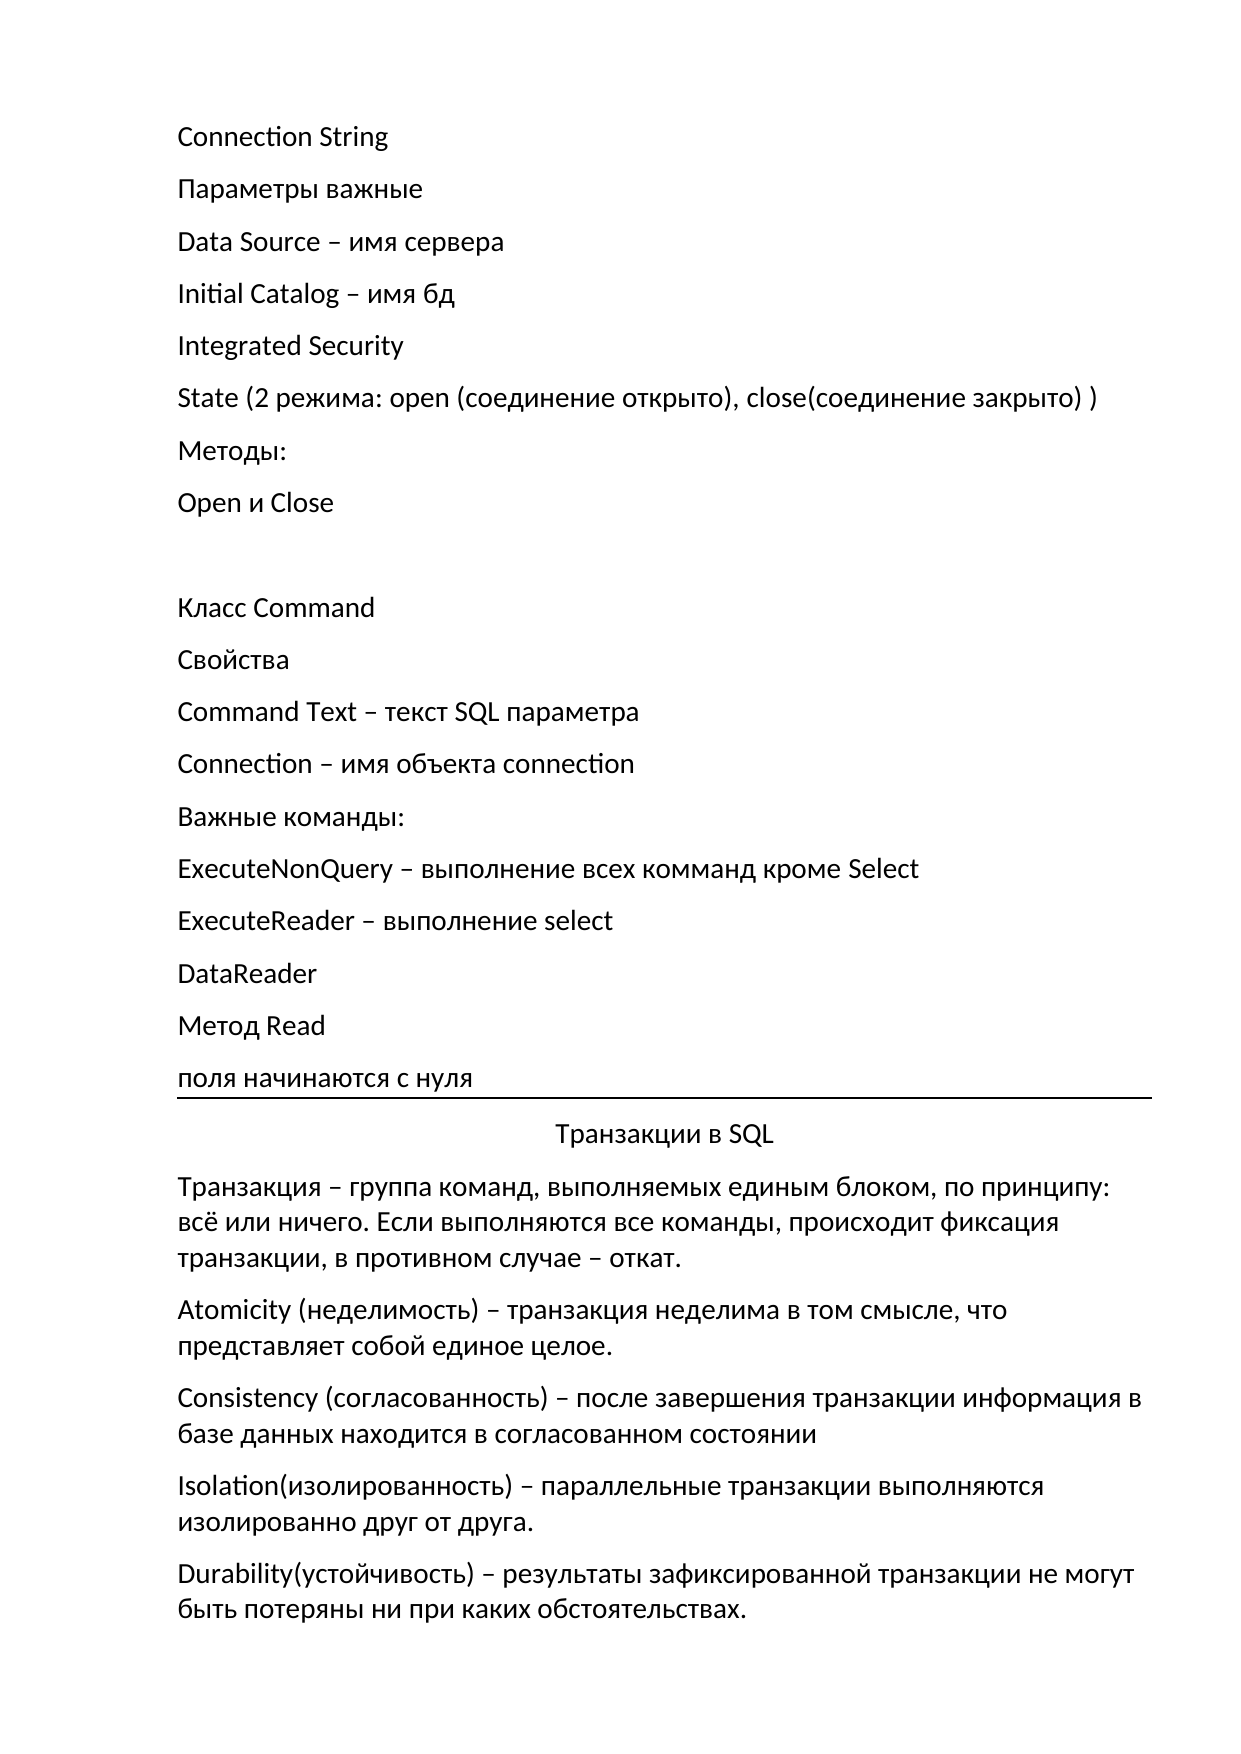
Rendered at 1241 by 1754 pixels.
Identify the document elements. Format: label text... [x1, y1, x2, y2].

text State (2 режима: open (соединение открыто), close(соединение закрыто) ) [177, 379, 1152, 415]
text Open и Close [177, 484, 1152, 520]
text Initial Catalog – имя бд [177, 275, 1152, 311]
text поля начинаются с нуля [177, 1059, 1152, 1097]
text Транзакция – группа команд, выполняемых единым блоком, по принципу: всё или ничего. Если выполняются все команды, происходит фиксация транзакции, в противном случае – откат. [177, 1168, 1152, 1274]
text Свойства [177, 641, 1152, 677]
text Транзакции в SQL [177, 1115, 1152, 1151]
text Command Text – текст SQL параметра [177, 693, 1152, 729]
text ExecuteReader – выполнение select [177, 902, 1152, 938]
text Connection String [177, 118, 1152, 154]
text Durability(устойчивость) – результаты зафиксированной транзакции не могут быть потеряны ни при каких обстоятельствах. [177, 1555, 1152, 1626]
text Класс Command [177, 589, 1152, 624]
text Connection – имя объекта connection [177, 746, 1152, 781]
text ExecuteNonQuery – выполнение всех комманд кроме Select [177, 850, 1152, 886]
text Data Source – имя сервера [177, 223, 1152, 258]
text Isolation(изолированность) – параллельные транзакции выполняются изолированно друг от друга. [177, 1467, 1152, 1538]
text Integrated Security [177, 327, 1152, 363]
text Метод Read [177, 1007, 1152, 1043]
text DataReader [177, 955, 1152, 990]
text Consistency (согласованность) – после завершения транзакции информация в базе данных находится в согласованном состоянии [177, 1379, 1152, 1450]
text Важные команды: [177, 798, 1152, 833]
text Методы: [177, 432, 1152, 467]
text Atomicity (неделимость) – транзакция неделима в том смысле, что представляет собой единое целое. [177, 1291, 1152, 1362]
text Параметры важные [177, 170, 1152, 206]
